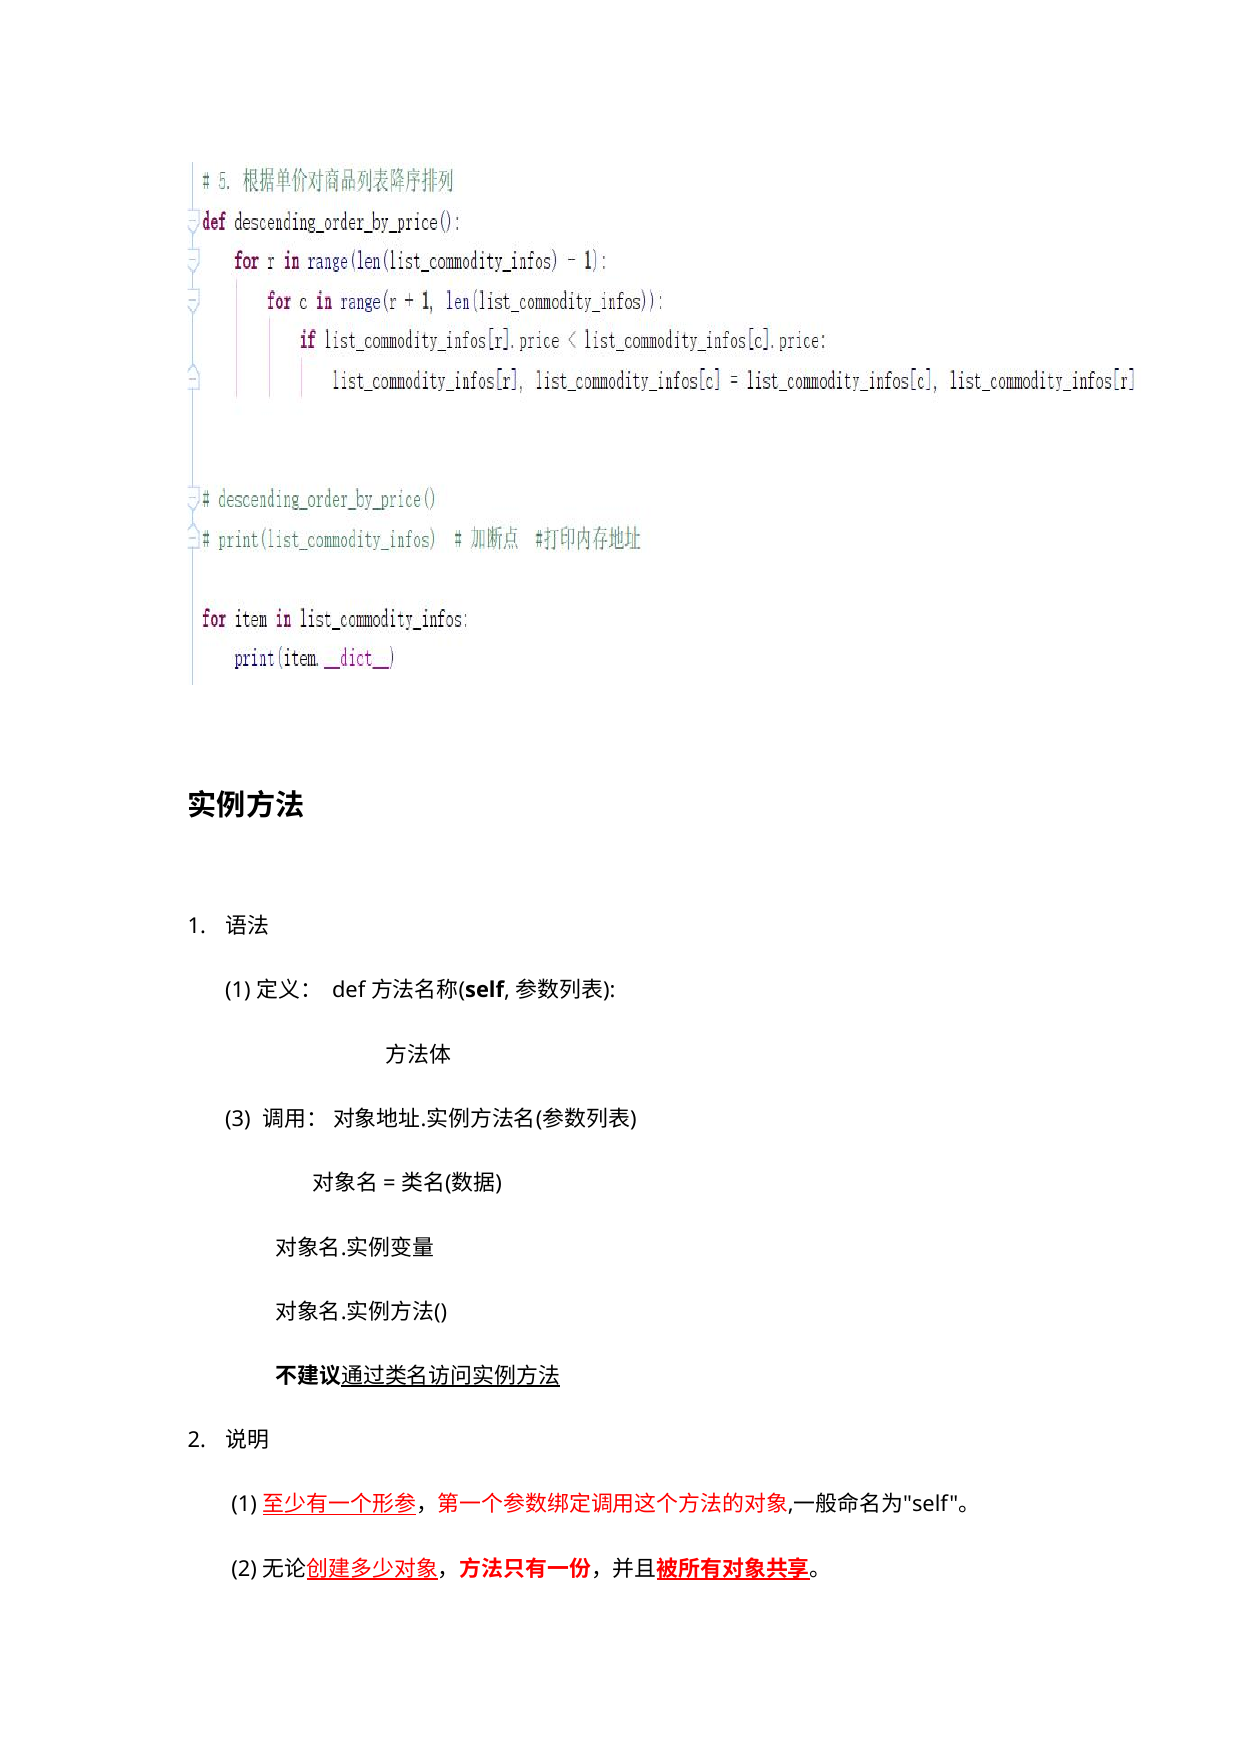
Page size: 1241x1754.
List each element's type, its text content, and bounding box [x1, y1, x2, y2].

list 调用： 对象地址.实例方法名(参数列表) [225, 1101, 1053, 1133]
subtitle 实例方法 [187, 770, 1053, 835]
list 对象名.实例变量 [187, 1229, 1053, 1262]
text 方法体 [278, 1036, 1053, 1069]
text 不建议通过类名访问实例方法 [187, 1358, 1053, 1390]
text (1) 至少有一个形参，第一个参数绑定调用这个方法的对象,一般命名为"self"。 [187, 1486, 1053, 1519]
list 说明 [187, 1422, 1053, 1454]
list 语法 [187, 908, 1053, 940]
list 对象名 = 类名(数据) [312, 1165, 1053, 1197]
text (1) 定义： def 方法名称(self, 参数列表): [187, 972, 1053, 1004]
picture [187, 162, 1152, 685]
list 对象名.实例方法() [187, 1293, 1053, 1326]
text (2) 无论创建多少对象，方法只有一份，并且被所有对象共享。 [187, 1550, 1053, 1583]
